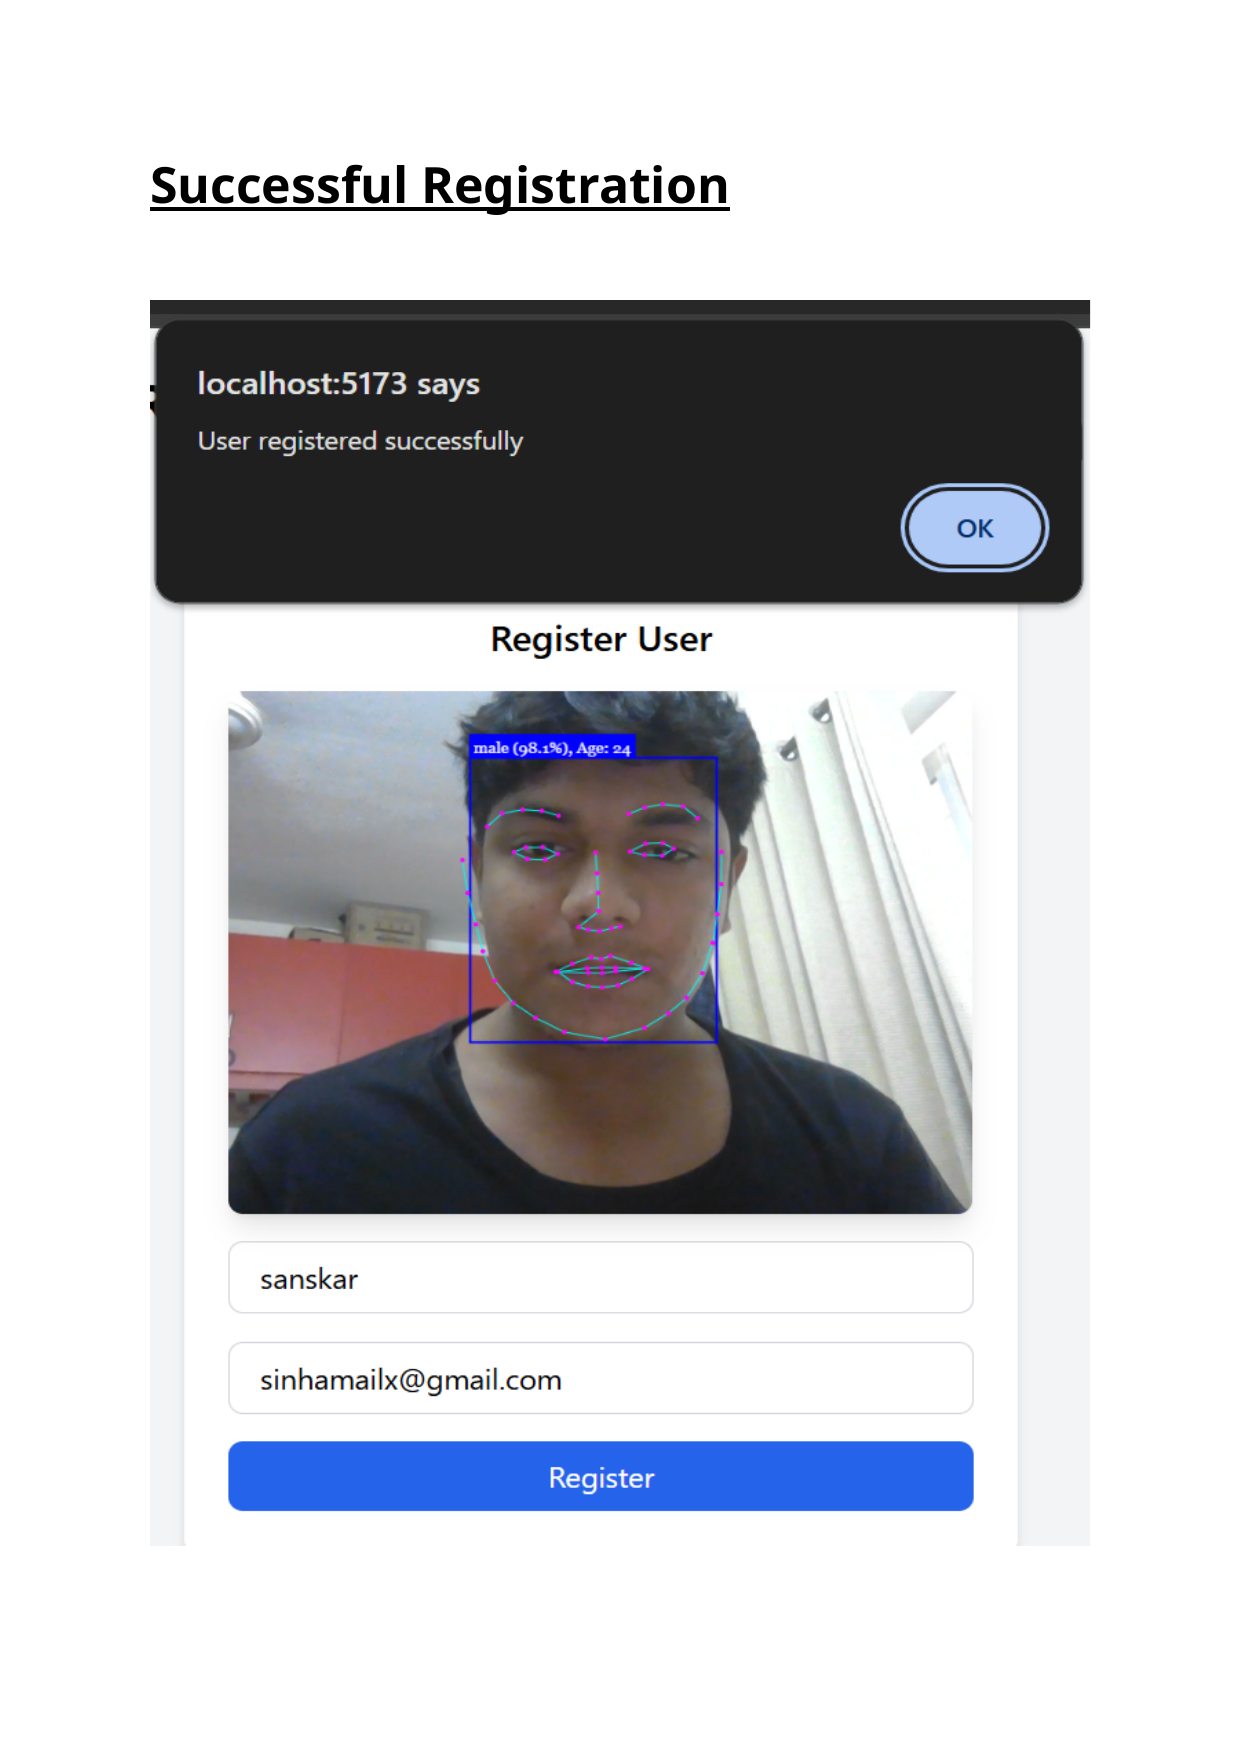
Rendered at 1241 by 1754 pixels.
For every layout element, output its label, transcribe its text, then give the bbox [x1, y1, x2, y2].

picture [150, 300, 1091, 1546]
text Successful Registration [150, 150, 1090, 218]
